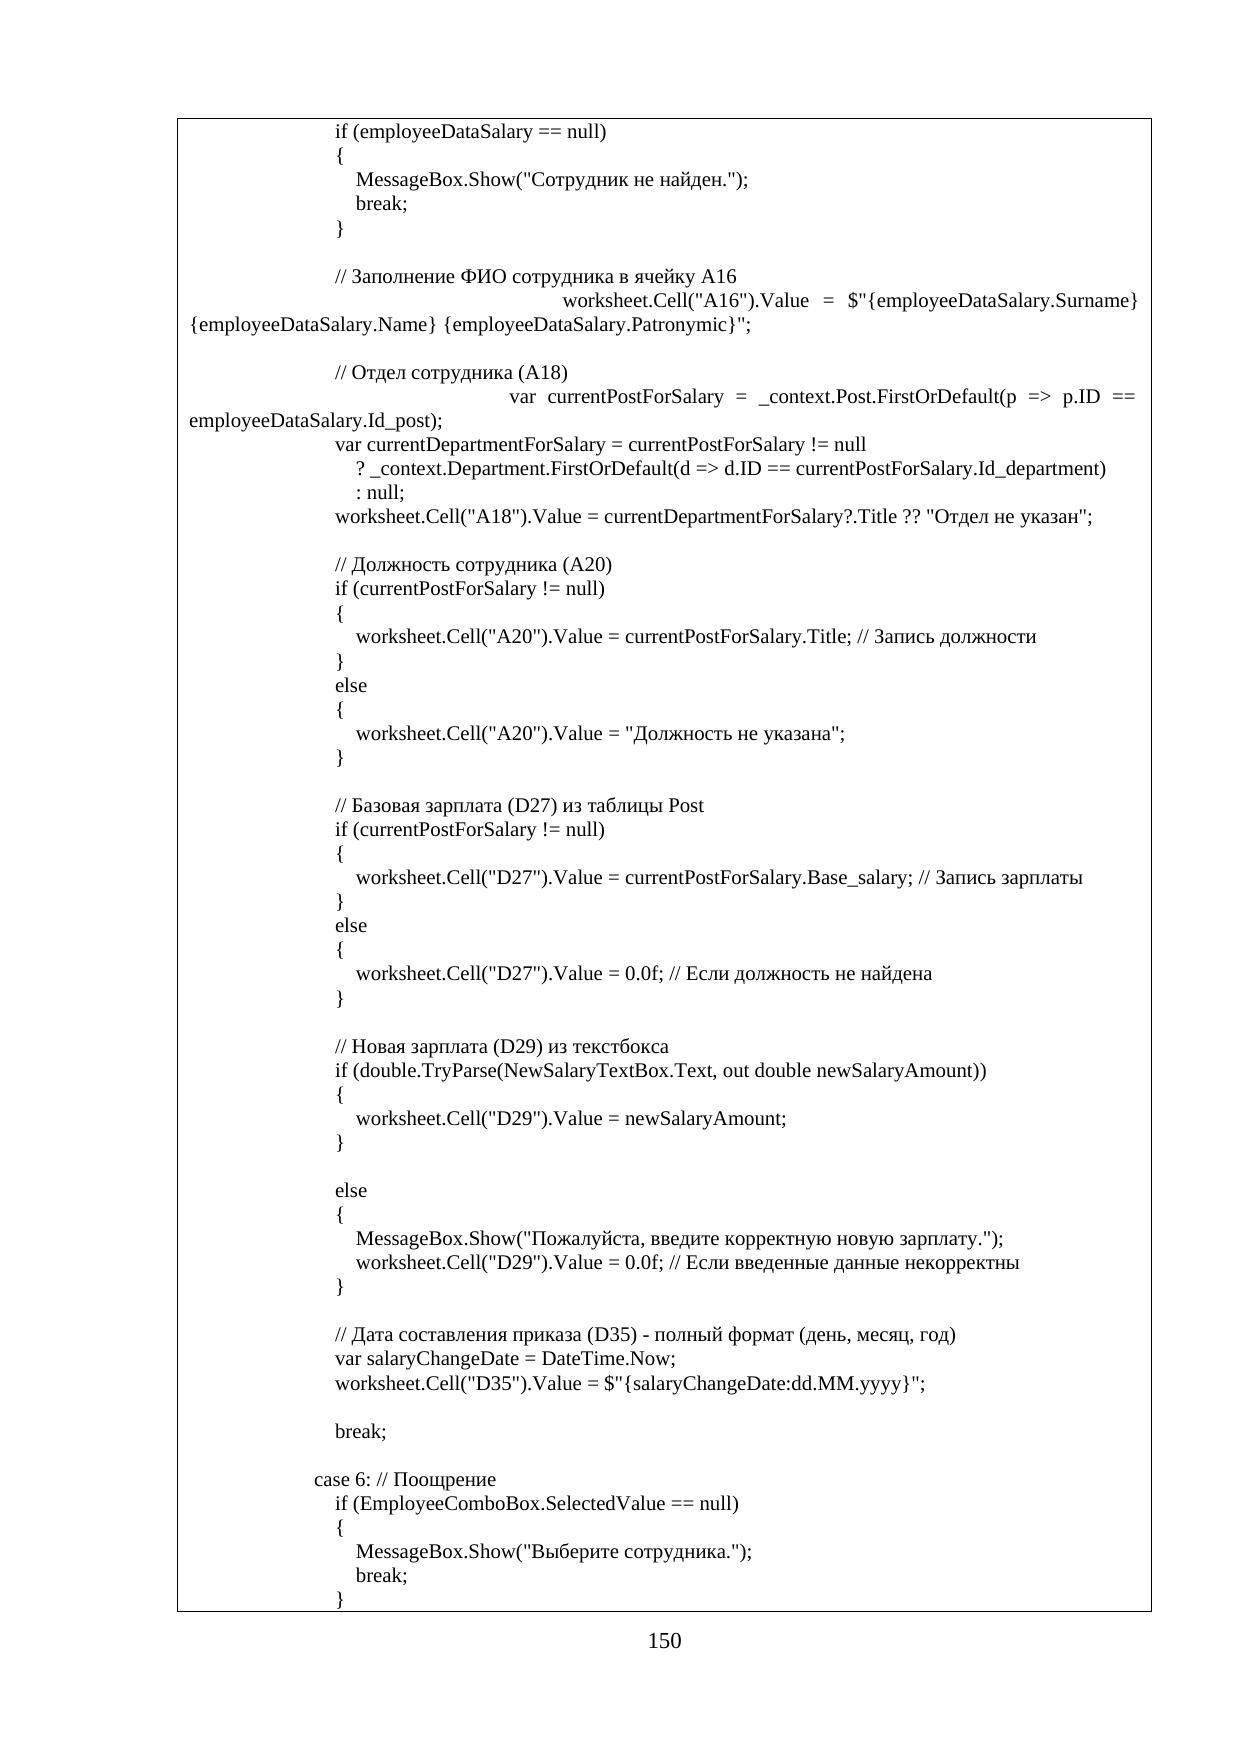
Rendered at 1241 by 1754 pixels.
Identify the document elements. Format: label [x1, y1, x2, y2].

table_header [178, 119, 1151, 1611]
